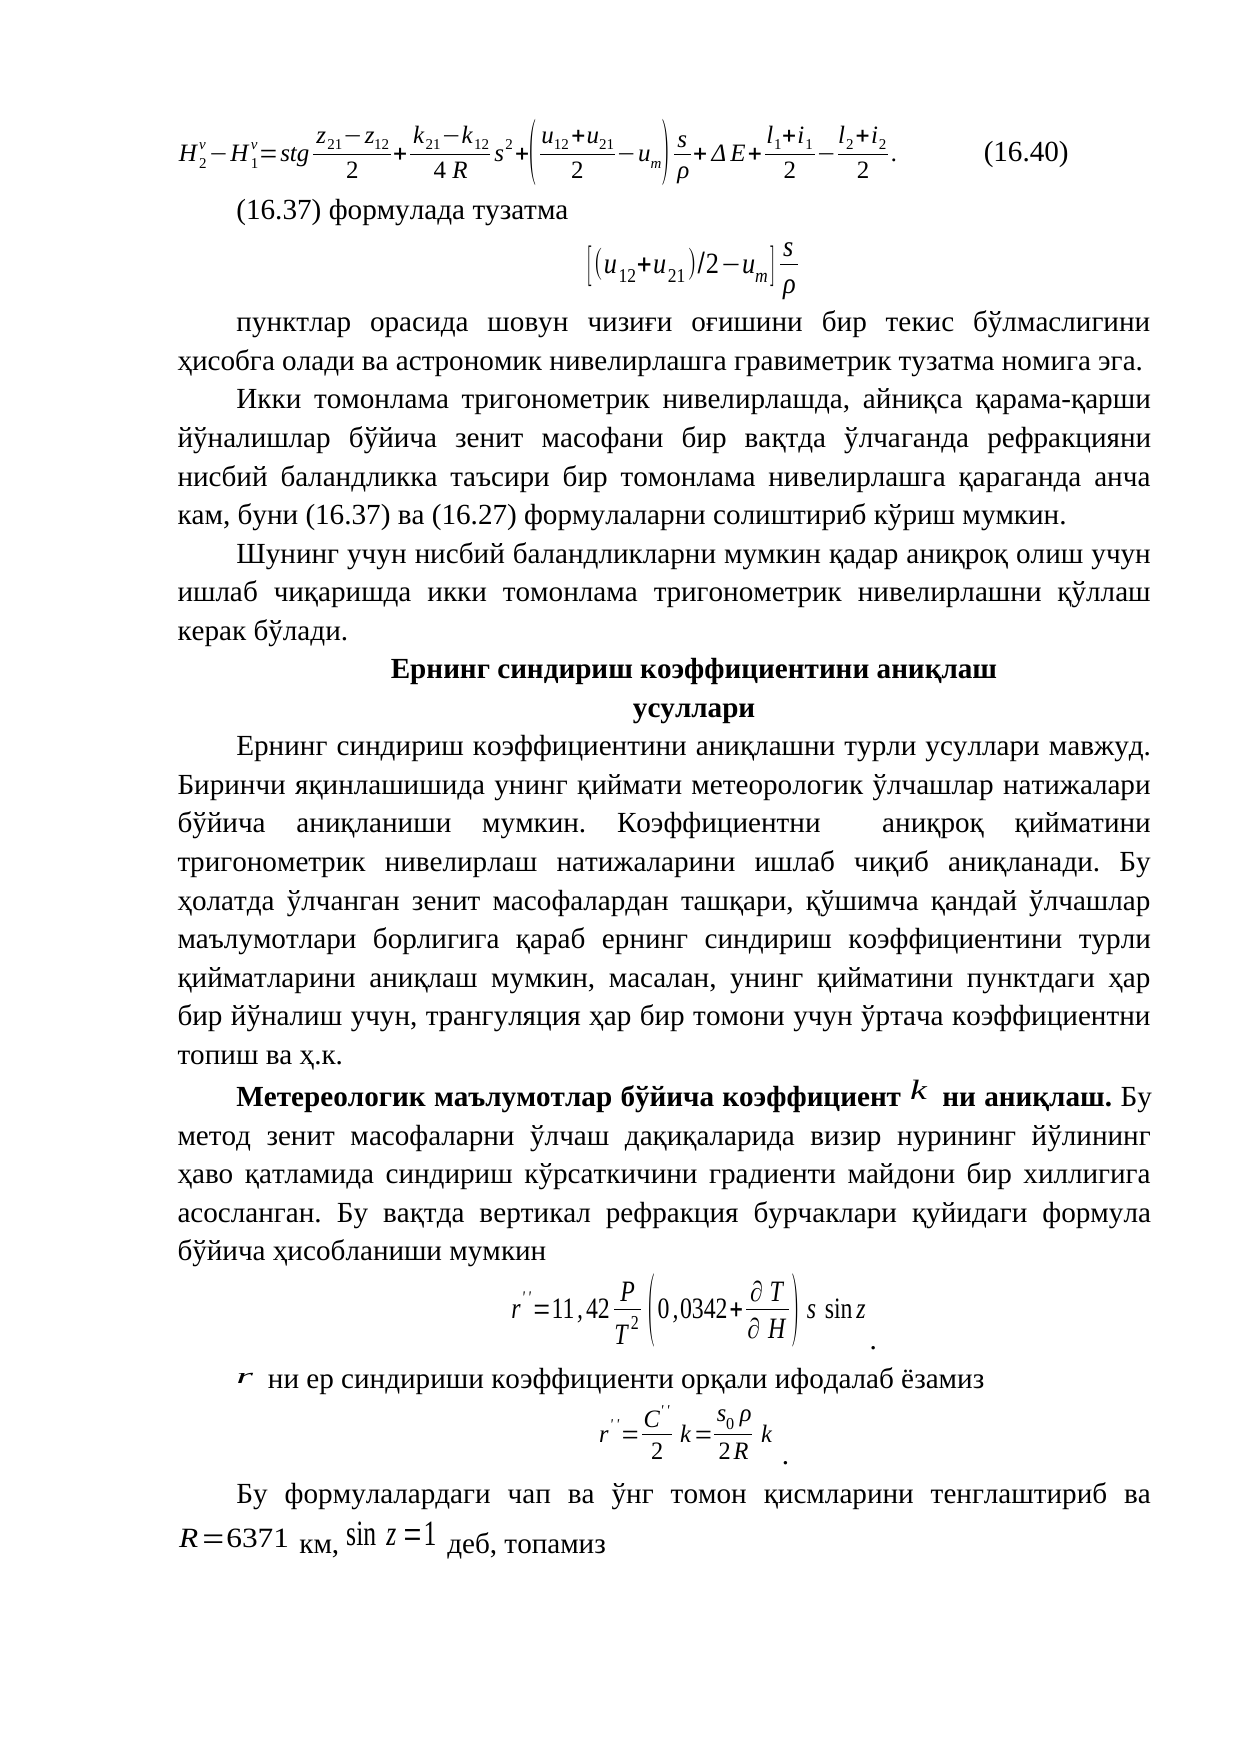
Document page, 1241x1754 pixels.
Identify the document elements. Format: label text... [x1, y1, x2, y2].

text Ернинг синдириш коэффициентини аниқлашни турли усуллари мавжуд. Биринчи яқинлашишида унинг қиймати метеорологик ўлчашлар натижалари бўйича аниқланиши мумкин. Коэффициентни аниқроқ қийматини тригонометрик нивелирлаш натижаларини ишлаб чиқиб аниқланади. Бу ҳолатда ўлчанган зенит масофалардан ташқари, қўшимча қандай ўлчашлар маълумотлари борлигига қараб ернинг синдириш коэффициентини турли қийматларини аниқлаш мумкин, масалан, унинг қийматини пунктдаги ҳар бир йўналиш учун, трангуляция ҳар бир томони учун ўртача коэффициентни топиш ва ҳ.к. [177, 728, 1152, 1070]
text Ернинг синдириш коэффициентини аниқлаш [177, 651, 1152, 685]
text Метереологик маълумотлар бўйича коэффициент ни аниқлаш. Бу метод зенит масофаларни ўлчаш дақиқаларида визир нурининг йўлининг ҳаво қатламида синдириш кўрсаткичини градиенти майдони бир хиллигига асосланган. Бу вақтда вертикал рефракция бурчаклари қуйидаги формула бўйича ҳисобланиши мумкин [177, 1075, 1152, 1267]
text Шунинг учун нисбий баландликларни мумкин қадар аниқроқ олиш учун ишлаб чиқаришда икки томонлама тригонометрик нивелирлашни қўллаш керак бўлади. [177, 536, 1152, 646]
text (16.37) формулада тузатма [177, 192, 1152, 226]
text . [177, 1272, 1152, 1356]
text . [177, 1399, 1152, 1471]
text Икки томонлама тригонометрик нивелирлашда, айниқса қарама-қарши йўналишлар бўйича зенит масофани бир вақтда ўлчаганда рефракцияни нисбий баландликка таъсири бир томонлама нивелирлашга қараганда анча кам, буни (16.37) ва (16.27) формулаларни солиштириб кўриш мумкин. [177, 382, 1152, 531]
text пунктлар орасида шовун чизиғи оғишини бир текис бўлмаслигини ҳисобга олади ва астрономик нивелирлашга гравиметрик тузатма номига эга. [177, 304, 1152, 377]
text усуллари [177, 690, 1152, 723]
text (16.40) [177, 118, 1152, 187]
text ни ер синдириши коэффициенти орқали ифодалаб ёзамиз [177, 1361, 1152, 1394]
text Бу формулалардаги чап ва ўнг томон қисмларини тенглаштириб ва км, деб, топамиз [177, 1476, 1152, 1560]
